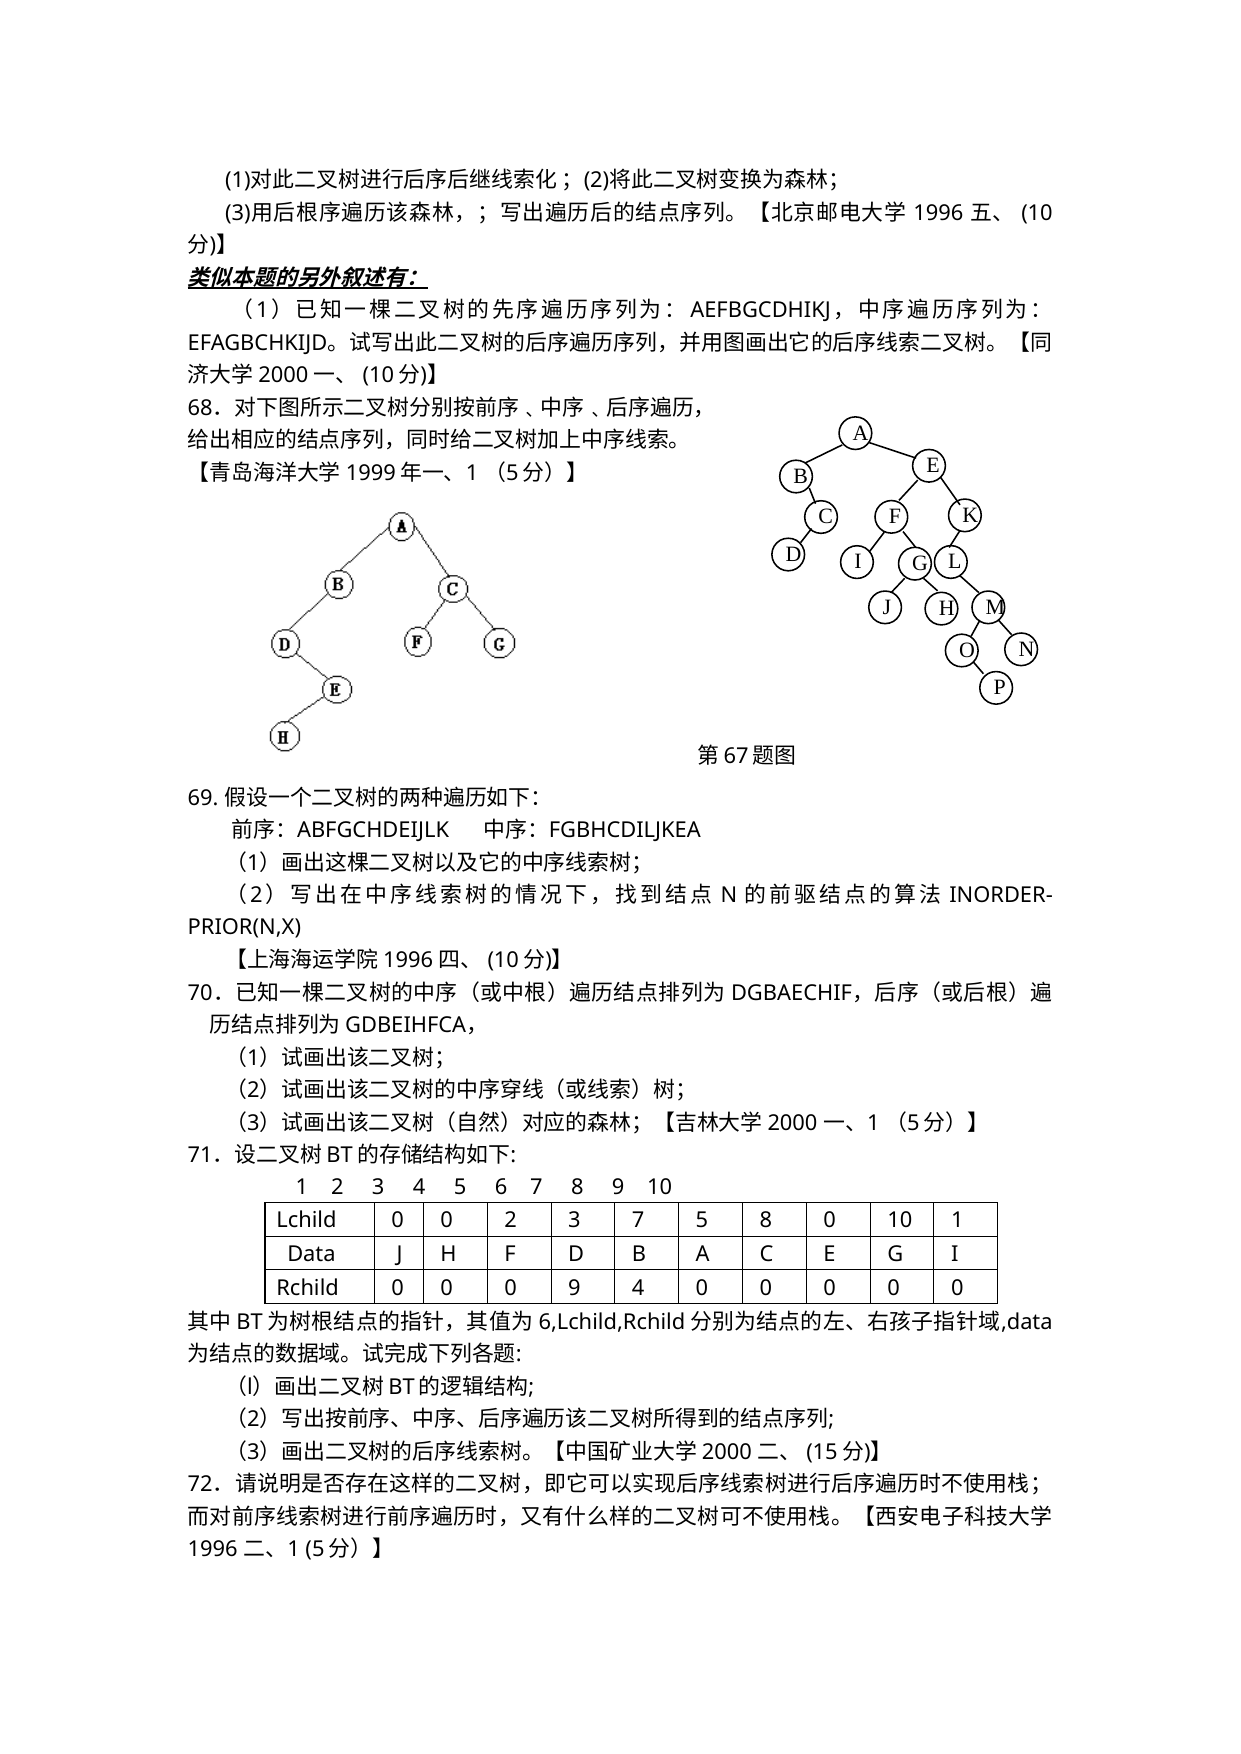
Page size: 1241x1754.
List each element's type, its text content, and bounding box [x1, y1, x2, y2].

table_header 7 [615, 1203, 678, 1236]
table_cell 0 [679, 1270, 742, 1303]
text 【上海海运学院 1996 四、 (10分)】 [187, 942, 1053, 974]
table_cell 4 [615, 1270, 678, 1303]
table_cell J [375, 1237, 423, 1269]
text （2）写出按前序、中序、后序遍历该二叉树所得到的结点序列; [187, 1401, 1053, 1434]
table_cell 0 [743, 1270, 806, 1303]
text （2）写出在中序线索树的情况下，找到结点N的前驱结点的算法INORDER-PRIOR(N,X) [187, 877, 1053, 942]
table_cell Data [266, 1237, 374, 1269]
text (3)用后根序遍历该森林，；写出遍历后的结点序列。【北京邮电大学 1996 五、 (10分)】 [187, 194, 1053, 259]
text （1）画出这棵二叉树以及它的中序线索树； [187, 844, 1053, 877]
text 72．请说明是否存在这样的二叉树，即它可以实现后序线索树进行后序遍历时不使用栈；而对前序线索树进行前序遍历时，又有什么样的二叉树可不使用栈。【西安电子科技大学 1996 二、1 (5分）】 [187, 1466, 1053, 1564]
table_cell D [552, 1237, 614, 1269]
table_cell 0 [807, 1270, 870, 1303]
text 1 2 3 4 5 6 7 8 9 10 [187, 1169, 1053, 1202]
table_cell C [743, 1237, 806, 1269]
table_cell 0 [375, 1270, 423, 1303]
table_header 3 [552, 1203, 614, 1236]
text 71．设二叉树BT的存储结构如下: [187, 1137, 1053, 1169]
text 68．对下图所示二叉树分别按前序﹑中序﹑后序遍历， [187, 389, 1053, 422]
table_cell F [488, 1237, 551, 1269]
text 前序：ABFGCHDEIJLK 中序：FGBHCDILJKEA [187, 812, 1053, 844]
table_cell 9 [552, 1270, 614, 1303]
table_cell H [424, 1237, 487, 1269]
table_cell 0 [488, 1270, 551, 1303]
text 【青岛海洋大学 1999年一、1 （5分）】 [187, 454, 1053, 487]
table_cell E [807, 1237, 870, 1269]
table_header 5 [679, 1203, 742, 1236]
table_header 0 [424, 1203, 487, 1236]
table_cell A [679, 1237, 742, 1269]
table_header 0 [375, 1203, 423, 1236]
text (1)对此二叉树进行后序后继线索化 ；(2)将此二叉树变换为森林； [187, 162, 1053, 194]
table_header 1 [934, 1203, 997, 1236]
text 69. 假设一个二叉树的两种遍历如下： [187, 779, 1053, 812]
table_header 10 [871, 1203, 933, 1236]
text （3）画出二叉树的后序线索树。【中国矿业大学 2000 二、 (15分)】 [187, 1434, 1053, 1466]
table_header 8 [743, 1203, 806, 1236]
text （1）试画出该二叉树； [187, 1039, 1053, 1072]
table_cell B [615, 1237, 678, 1269]
table_cell 0 [424, 1270, 487, 1303]
text 给出相应的结点序列，同时给二叉树加上中序线索。 [187, 422, 1053, 454]
text 其中BT为树根结点的指针，其值为6,Lchild,Rchild分别为结点的左、右孩子指针域,data为结点的数据域。试完成下列各题: [187, 1304, 1053, 1369]
text （3）试画出该二叉树（自然）对应的森林；【吉林大学 2000 一、1 （5分）】 [187, 1104, 1053, 1137]
table_cell 0 [871, 1270, 933, 1303]
text （l）画出二叉树BT的逻辑结构; [187, 1369, 1053, 1401]
text （1）已知一棵二叉树的先序遍历序列为：AEFBGCDHIKJ，中序遍历序列为：EFAGBCHKIJD。试写出此二叉树的后序遍历序列，并用图画出它的后序线索二叉树。【同济大学 2000 一、 (10分)】 [187, 292, 1053, 389]
table_header Lchild [266, 1203, 374, 1236]
table_header 0 [807, 1203, 870, 1236]
text （2）试画出该二叉树的中序穿线（或线索）树； [187, 1072, 1053, 1104]
table_cell Rchild [266, 1270, 374, 1303]
text 类似本题的另外叙述有： [187, 259, 1053, 292]
table_cell G [871, 1237, 933, 1269]
table_cell I [934, 1237, 997, 1269]
picture [231, 496, 527, 764]
text 70．已知一棵二叉树的中序（或中根）遍历结点排列为DGBAECHIF，后序（或后根）遍历结点排列为GDBEIHFCA， [187, 974, 1053, 1039]
table_header 2 [488, 1203, 551, 1236]
table_cell 0 [934, 1270, 997, 1303]
